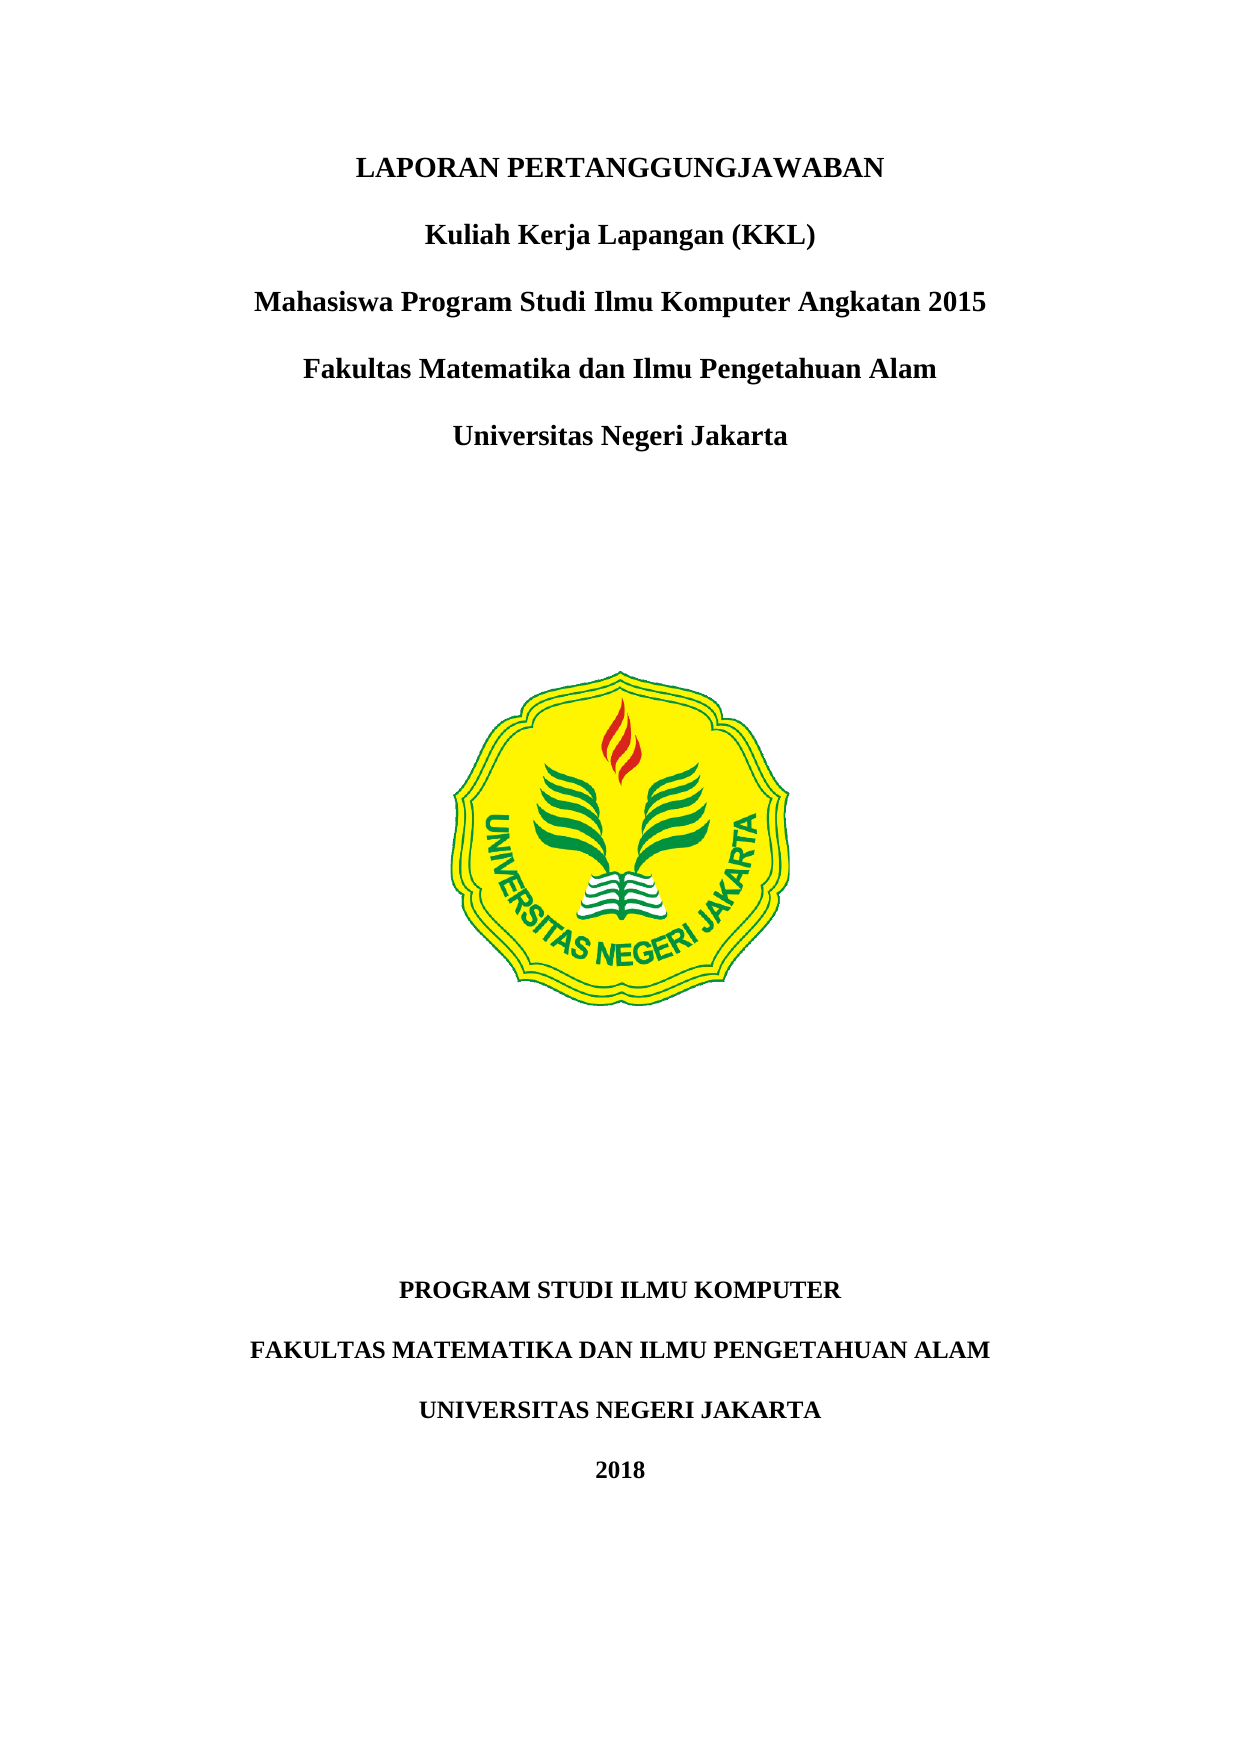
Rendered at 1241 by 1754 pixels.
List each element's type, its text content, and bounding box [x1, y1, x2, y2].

text FAKULTAS MATEMATIKA DAN ILMU PENGETAHUAN ALAM [150, 1335, 1090, 1364]
text Fakultas Matematika dan Ilmu Pengetahuan Alam [150, 351, 1090, 384]
picture [450, 671, 790, 1006]
text 2018 [150, 1455, 1090, 1483]
text Kuliah Kerja Lapangan (KKL) [150, 217, 1090, 251]
text Universitas Negeri Jakarta [150, 418, 1090, 451]
text Mahasiswa Program Studi Ilmu Komputer Angkatan 2015 [150, 284, 1090, 317]
text PROGRAM STUDI ILMU KOMPUTER [150, 1275, 1090, 1304]
text LAPORAN PERTANGGUNGJAWABAN [150, 150, 1090, 183]
text UNIVERSITAS NEGERI JAKARTA [150, 1395, 1090, 1424]
